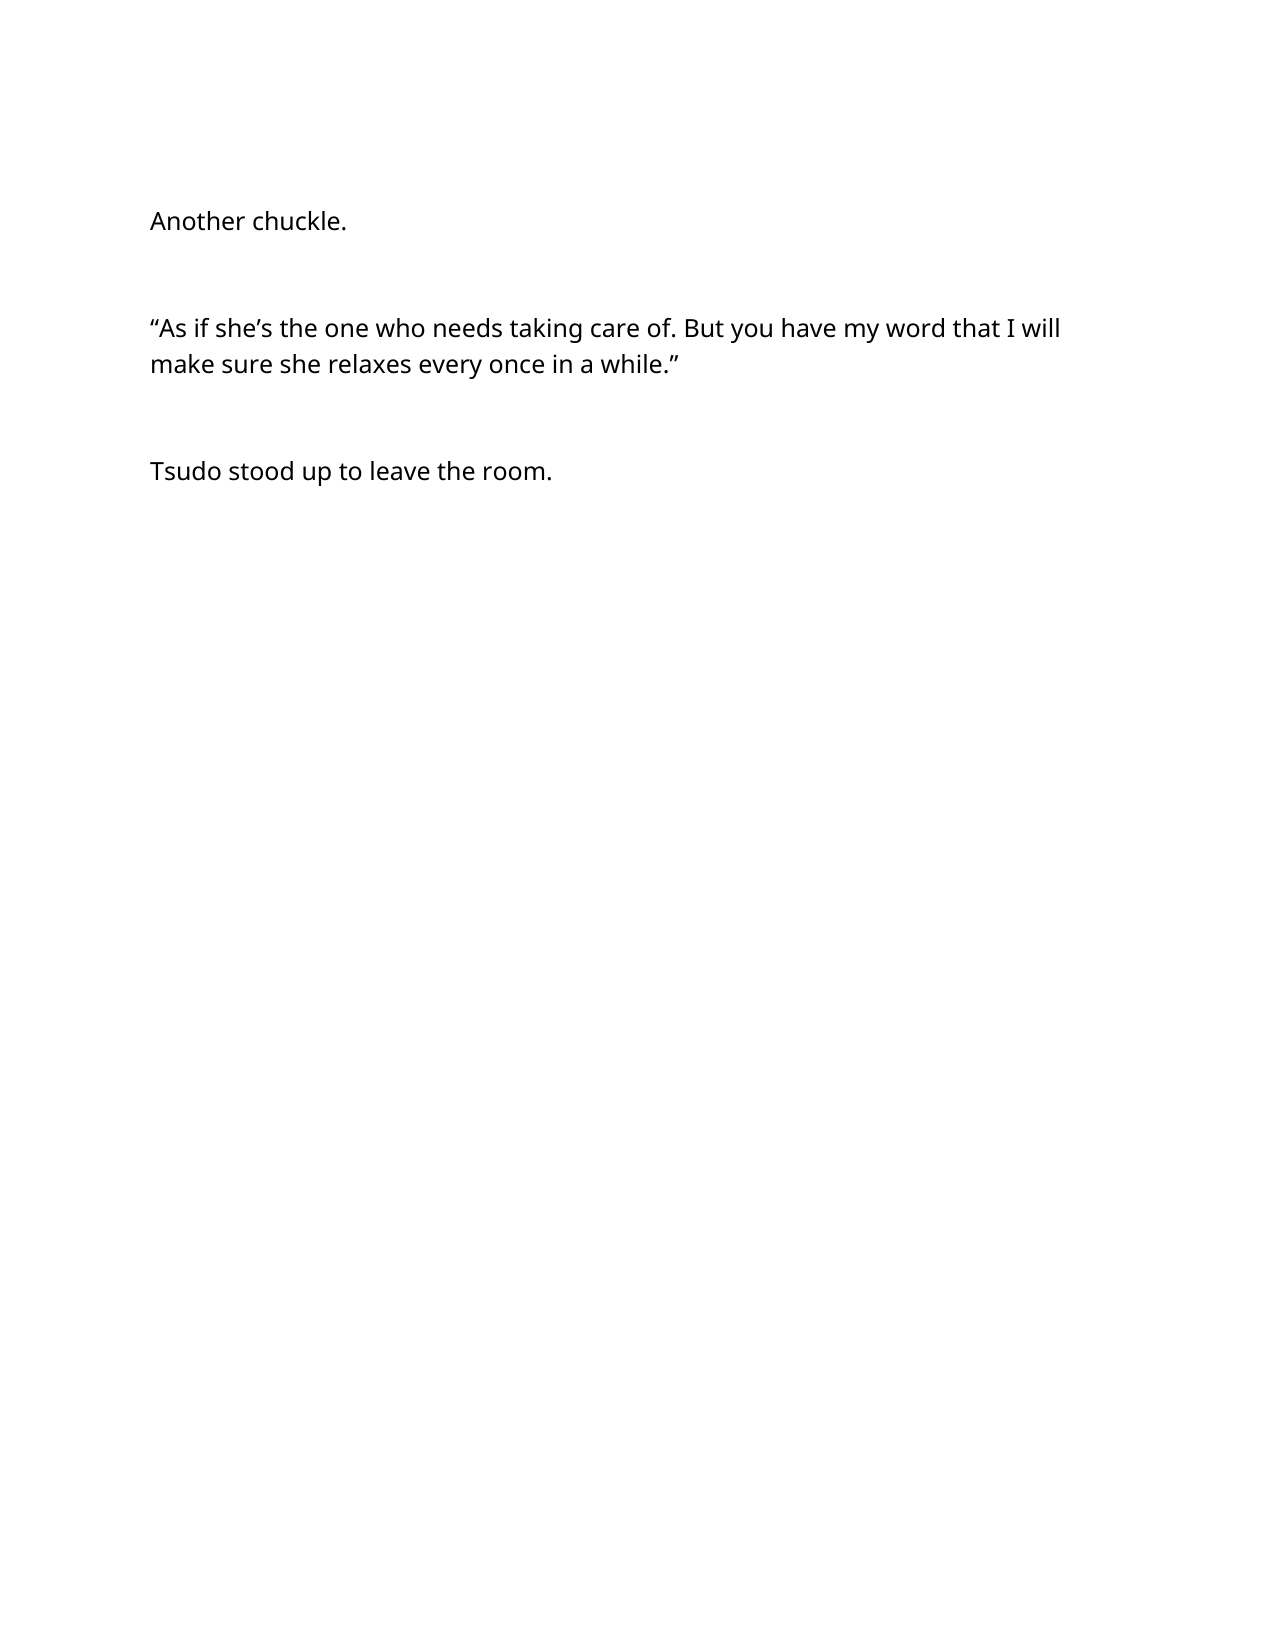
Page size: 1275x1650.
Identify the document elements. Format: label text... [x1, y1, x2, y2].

text Another chuckle. [150, 203, 1125, 237]
text Tsudo stood up to leave the room. [150, 454, 1125, 488]
text “As if she’s the one who needs taking care of. But you have my word that I will make sure she relaxes every once in a while.” [150, 310, 1125, 381]
